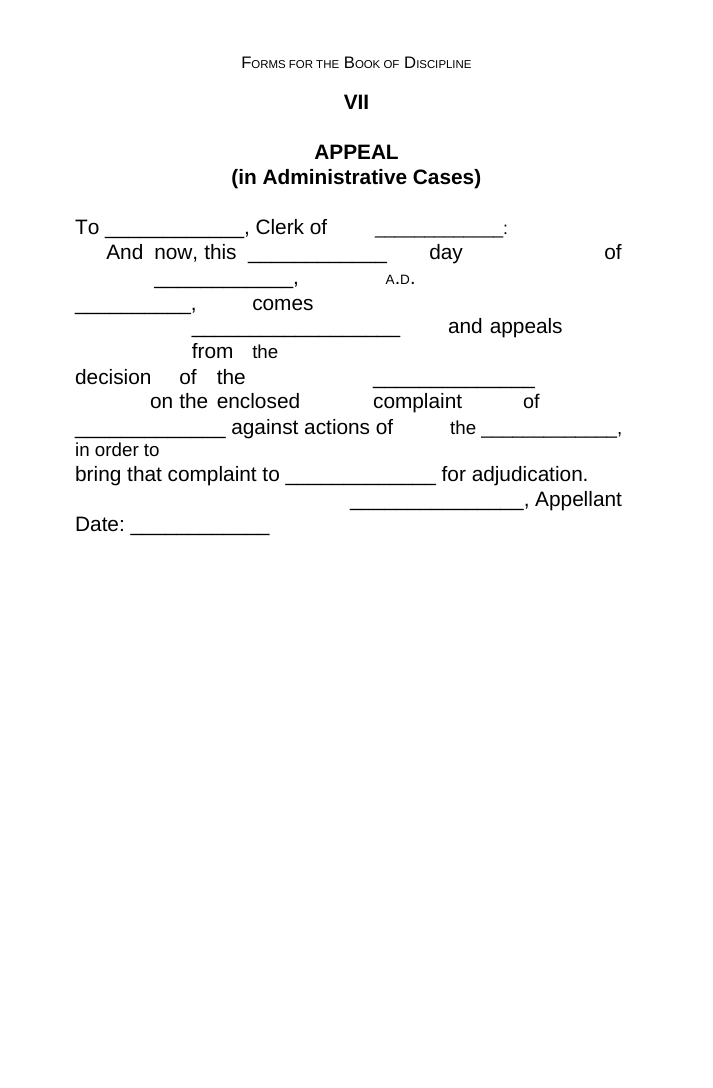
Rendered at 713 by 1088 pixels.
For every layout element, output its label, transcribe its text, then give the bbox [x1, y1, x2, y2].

text To ____________, Clerk of _____________: [75, 215, 637, 239]
text decision of the ______________ on the enclosed complaint of [75, 365, 637, 414]
text (in Administrative Cases) [75, 165, 637, 189]
text __________, comes __________________ and appeals from the [75, 290, 637, 364]
text _____________ against actions of the _____________, in order to [75, 415, 637, 461]
text APPEAL [75, 140, 637, 164]
text bring that complaint to _____________ for adjudication. [75, 462, 637, 486]
text _______________, Appellant [350, 487, 637, 511]
text And now, this ____________ day of ____________, A.D. [106, 240, 637, 289]
text VII [75, 90, 637, 114]
text Date: ____________ [75, 512, 637, 536]
text FORMS FOR THE BOOK OF DISCIPLINE [75, 53, 637, 72]
